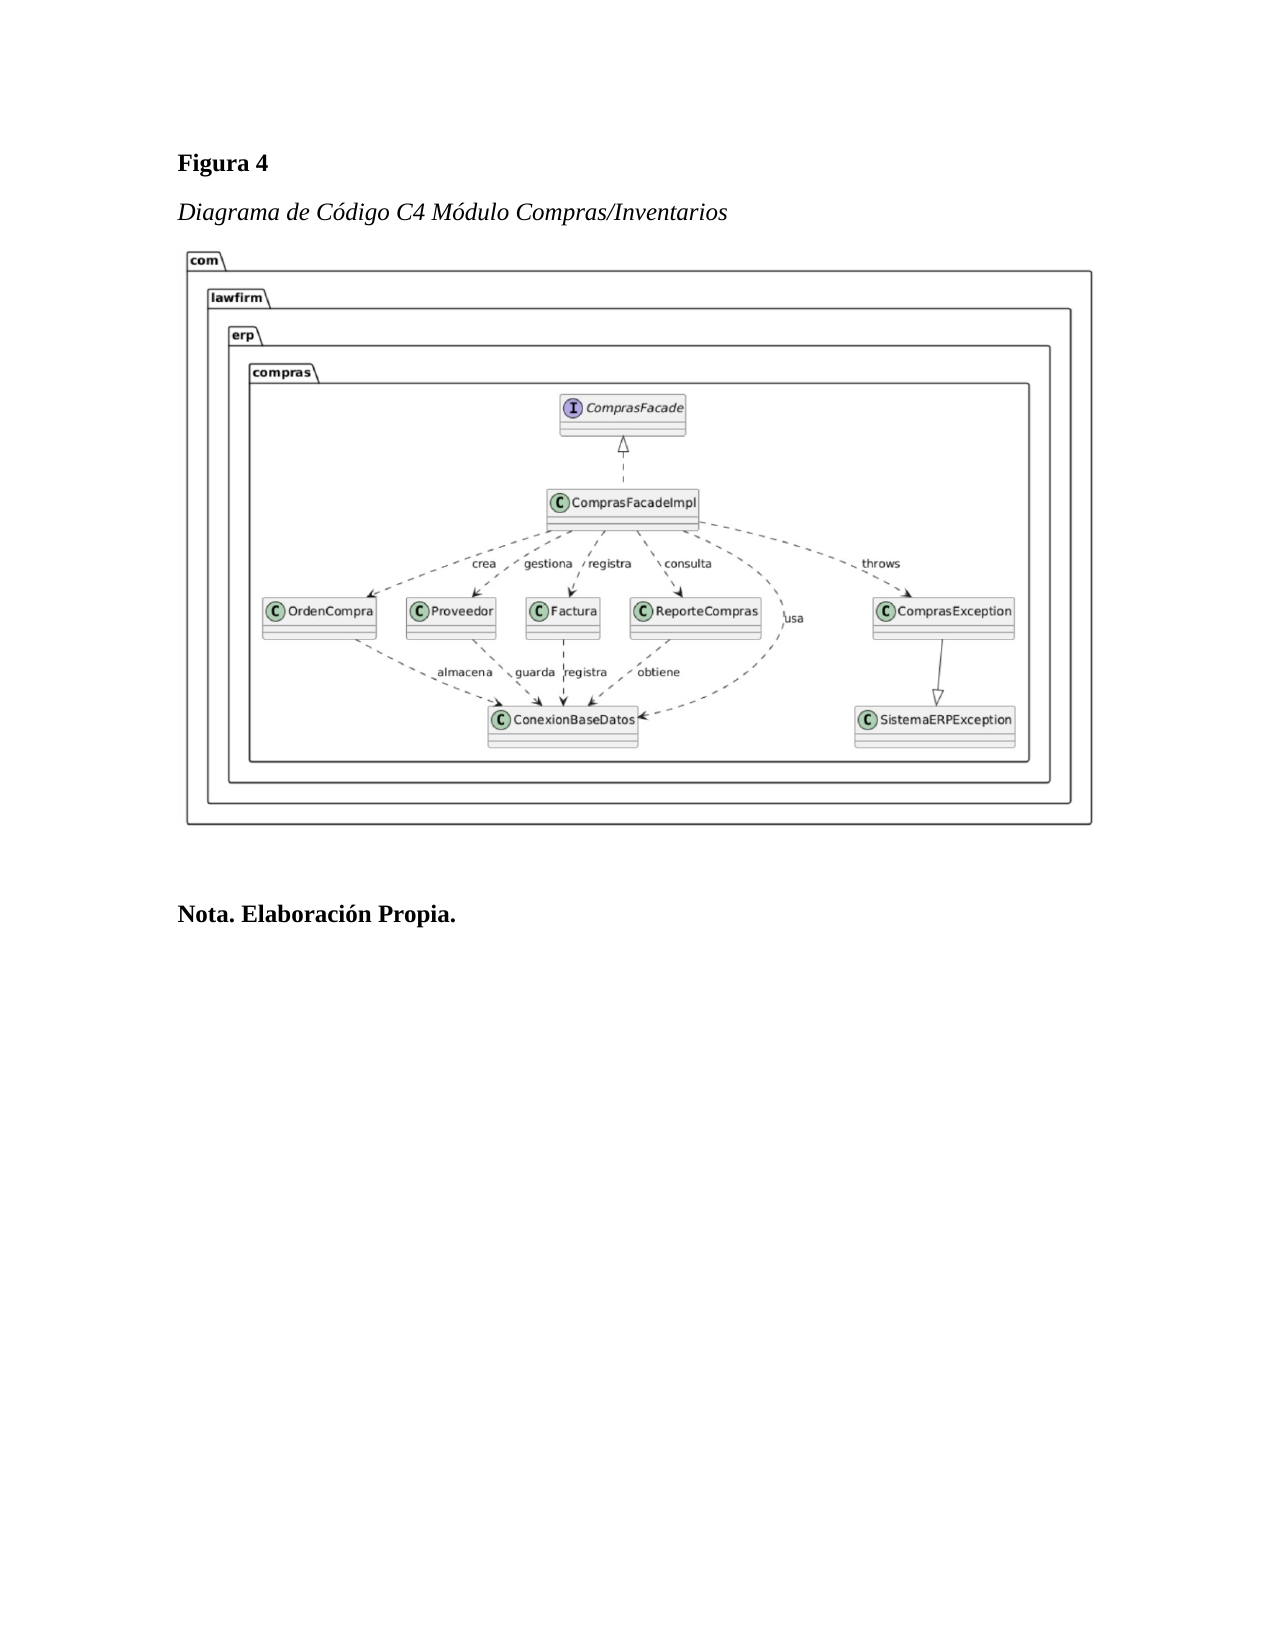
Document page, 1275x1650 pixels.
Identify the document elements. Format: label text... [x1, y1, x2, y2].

picture [177, 247, 1098, 828]
text Figura 4 [177, 148, 1098, 176]
text Diagrama de Código C4 Módulo Compras/Inventarios [177, 197, 1098, 226]
text Nota. Elaboración Propia. [177, 899, 1098, 928]
